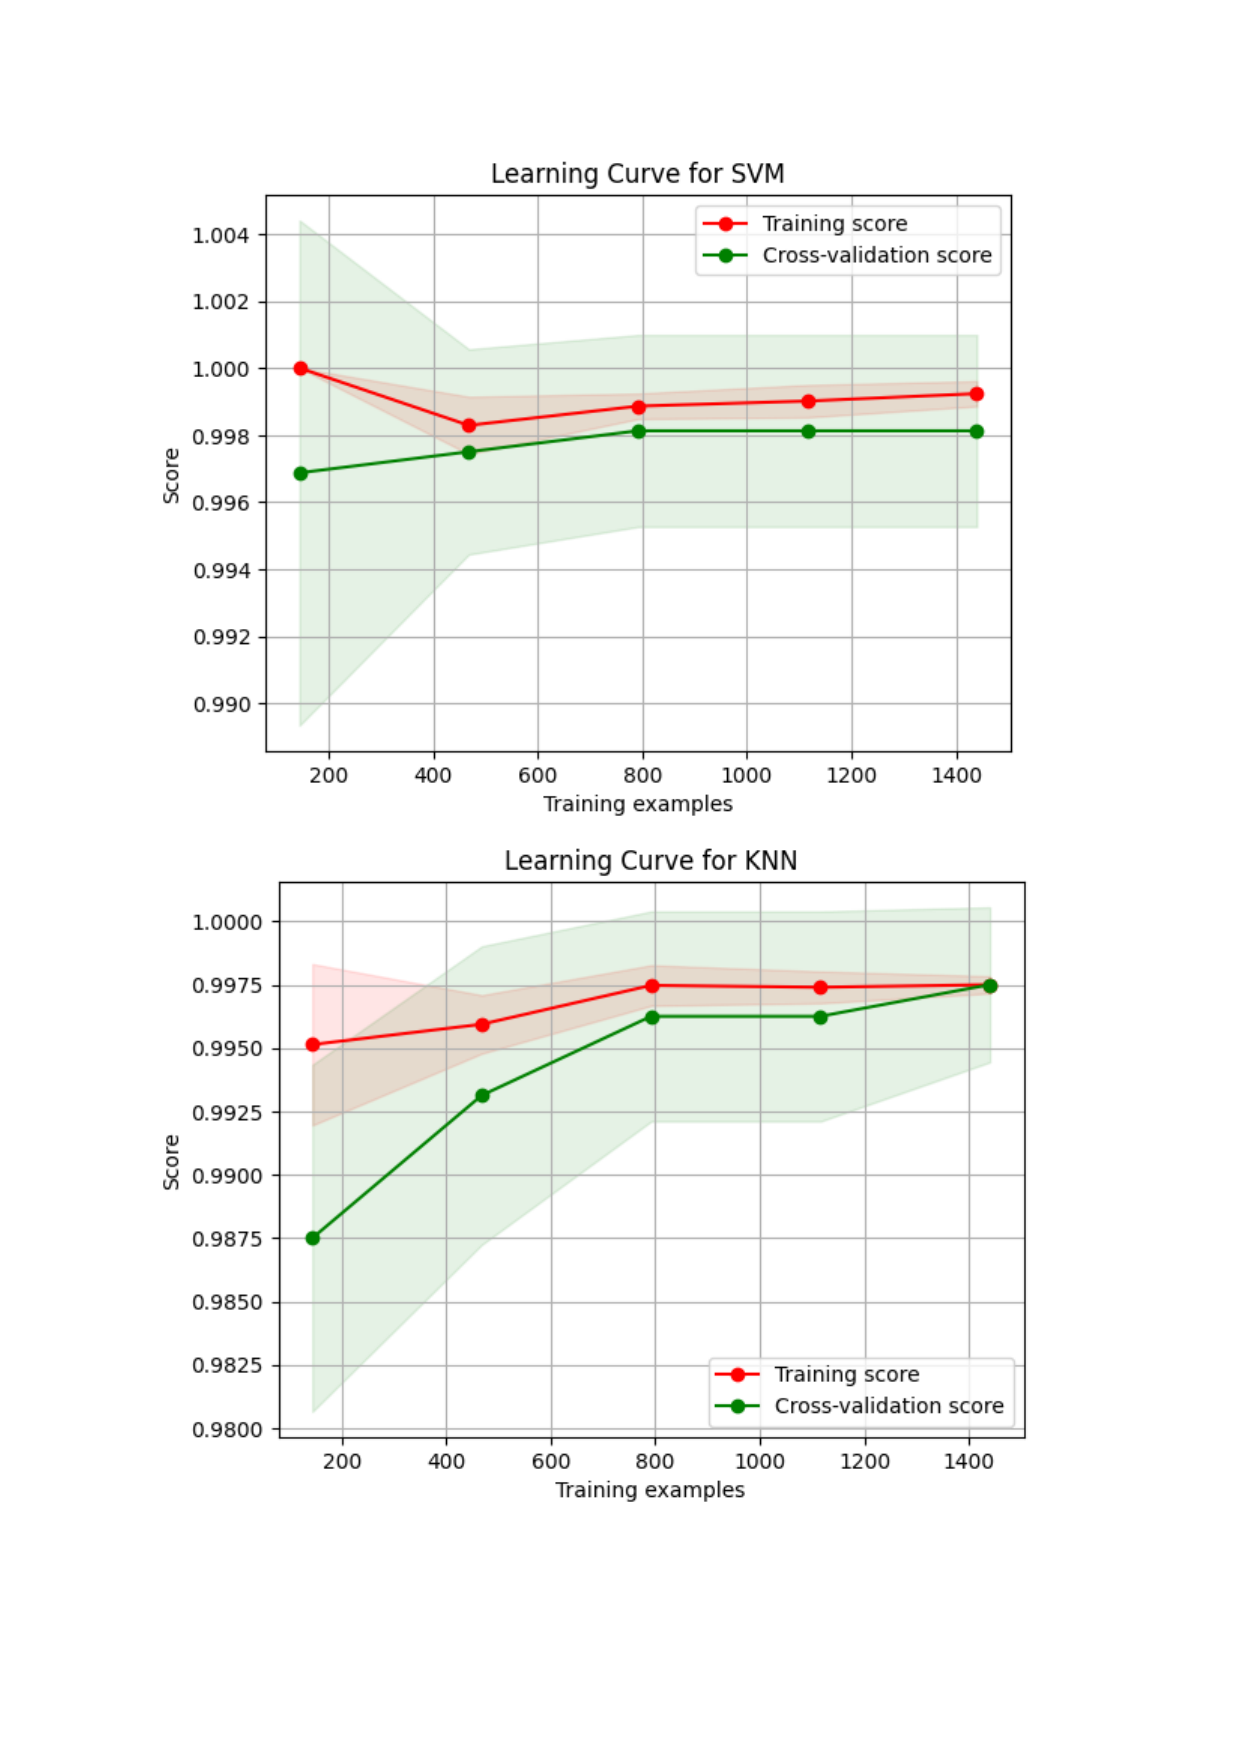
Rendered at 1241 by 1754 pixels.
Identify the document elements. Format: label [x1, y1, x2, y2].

picture [147, 834, 1038, 1517]
picture [147, 147, 1025, 831]
